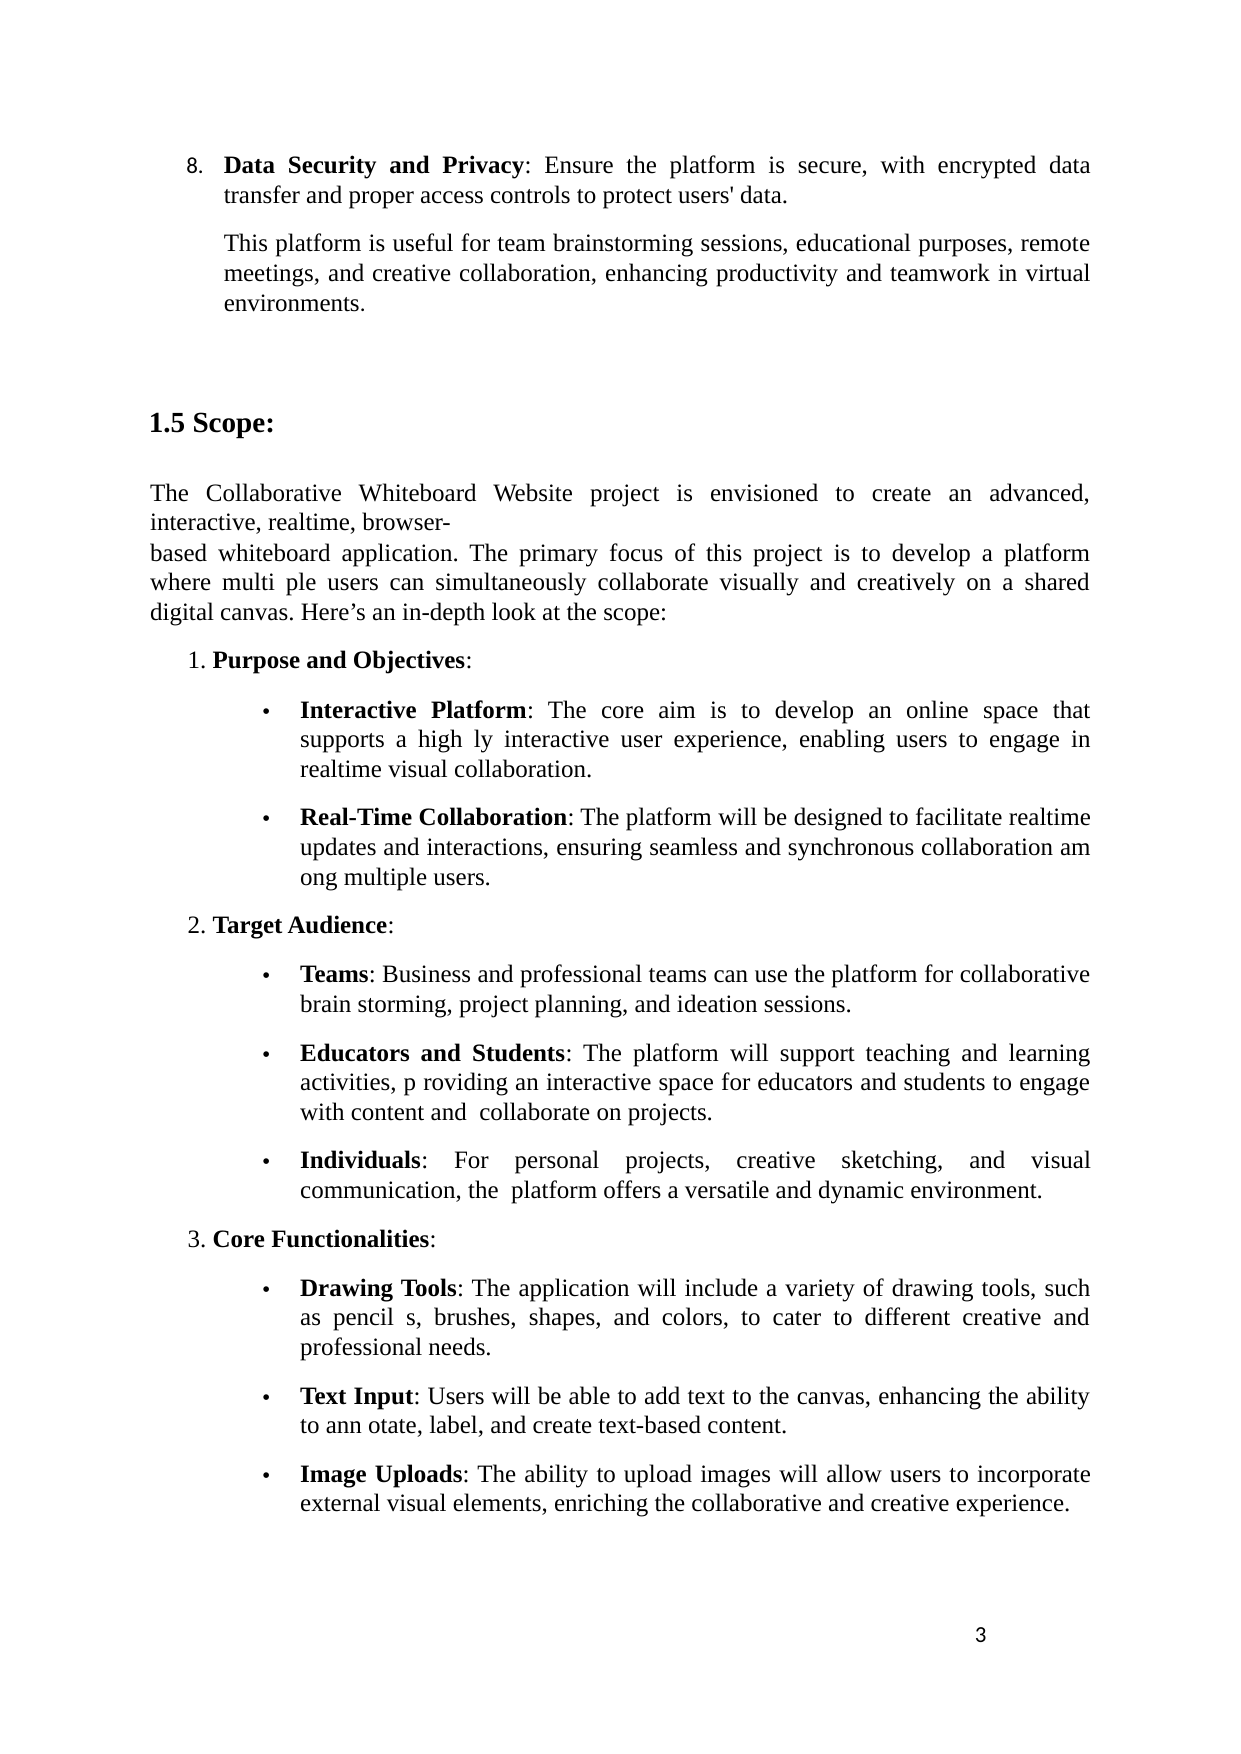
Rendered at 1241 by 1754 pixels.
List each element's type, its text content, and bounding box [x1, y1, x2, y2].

text 3. Core Functionalities: [187, 1224, 1171, 1252]
list Data Security and Privacy: Ensure the platform is secure, with encrypted data transfer and proper access controls to protect users' data. [186, 150, 1091, 209]
text The Collaborative Whiteboard Website project is envisioned to create an advanced, interactive, realtime, browser- [150, 478, 1091, 536]
list Teams: Business and professional teams can use the platform for collaborative brain storming, project planning, and ideation sessions. [262, 959, 1091, 1018]
text 1. Purpose and Objectives: [187, 646, 1171, 674]
text This platform is useful for team brainstorming sessions, educational purposes, remote meetings, and creative collaboration, enhancing productivity and teamwork in virtual environments. [223, 228, 1091, 317]
list Real-Time Collaboration: The platform will be designed to facilitate realtime updates and interactions, ensuring seamless and synchronous collaboration am ong multiple users. [262, 802, 1091, 890]
text 1.5 Scope: [148, 405, 1057, 439]
list Image Uploads: The ability to upload images will allow users to incorporate external visual elements, enriching the collaborative and creative experience. [262, 1459, 1091, 1517]
list Individuals: For personal projects, creative sketching, and visual communication, the platform offers a versatile and dynamic environment. [262, 1146, 1091, 1204]
text 2. Target Audience: [187, 910, 1171, 939]
list Drawing Tools: The application will include a variety of drawing tools, such as pencil s, brushes, shapes, and colors, to cater to different creative and professional needs. [262, 1273, 1091, 1361]
list Interactive Platform: The core aim is to develop an online space that supports a high ly interactive user experience, enabling users to engage in realtime visual collaboration. [262, 695, 1091, 783]
text based whiteboard application. The primary focus of this project is to develop a platform where multi ple users can simultaneously collaborate visually and creatively on a shared digital canvas. Here’s an in-depth look at the scope: [150, 538, 1091, 626]
list Educators and Students: The platform will support teaching and learning activities, p roviding an interactive space for educators and students to engage with content and collaborate on projects. [262, 1038, 1091, 1126]
list Text Input: Users will be able to add text to the canvas, enhancing the ability to ann otate, label, and create text-based content. [262, 1381, 1091, 1439]
